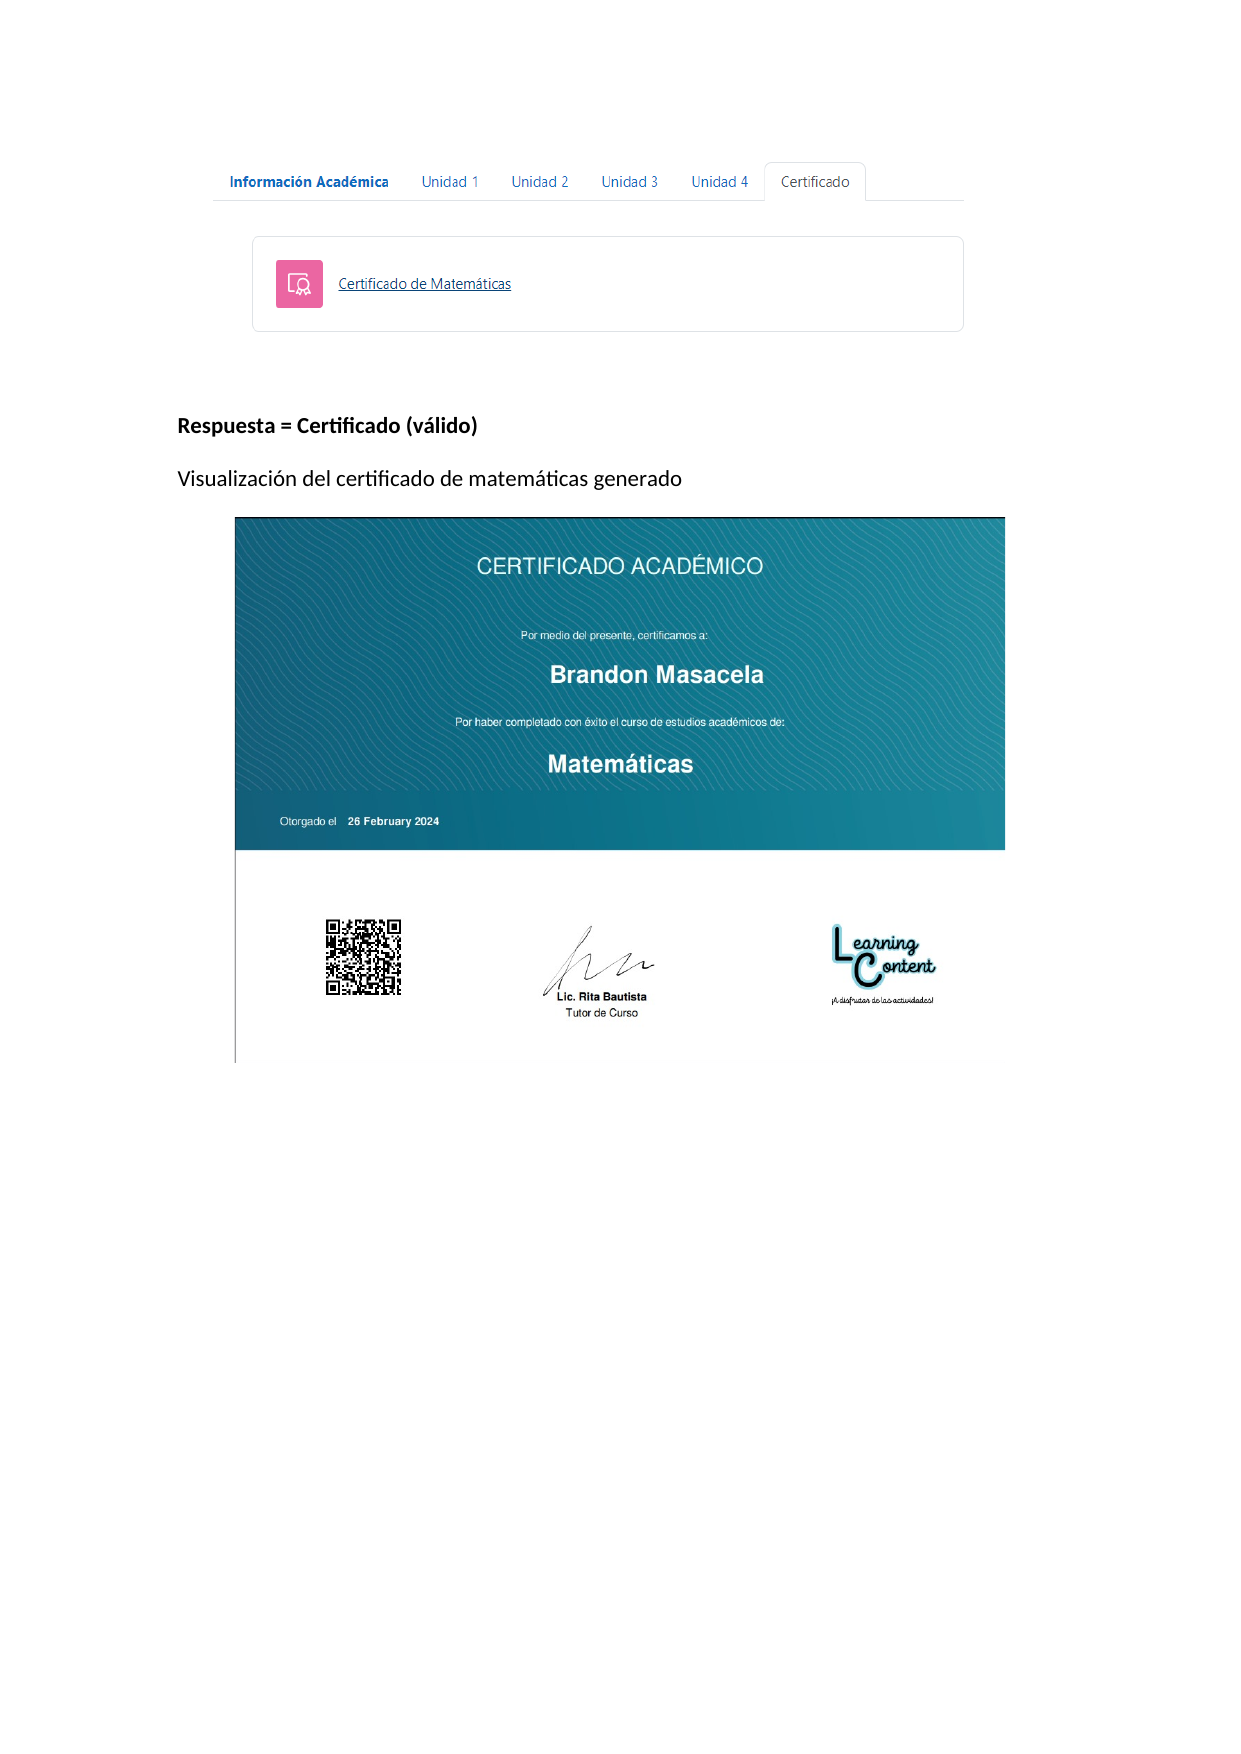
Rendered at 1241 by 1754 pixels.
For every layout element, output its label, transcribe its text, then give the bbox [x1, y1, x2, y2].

text Respuesta = Certificado (válido) [177, 411, 1063, 439]
text Visualización del certificado de matemáticas generado [177, 464, 1063, 492]
